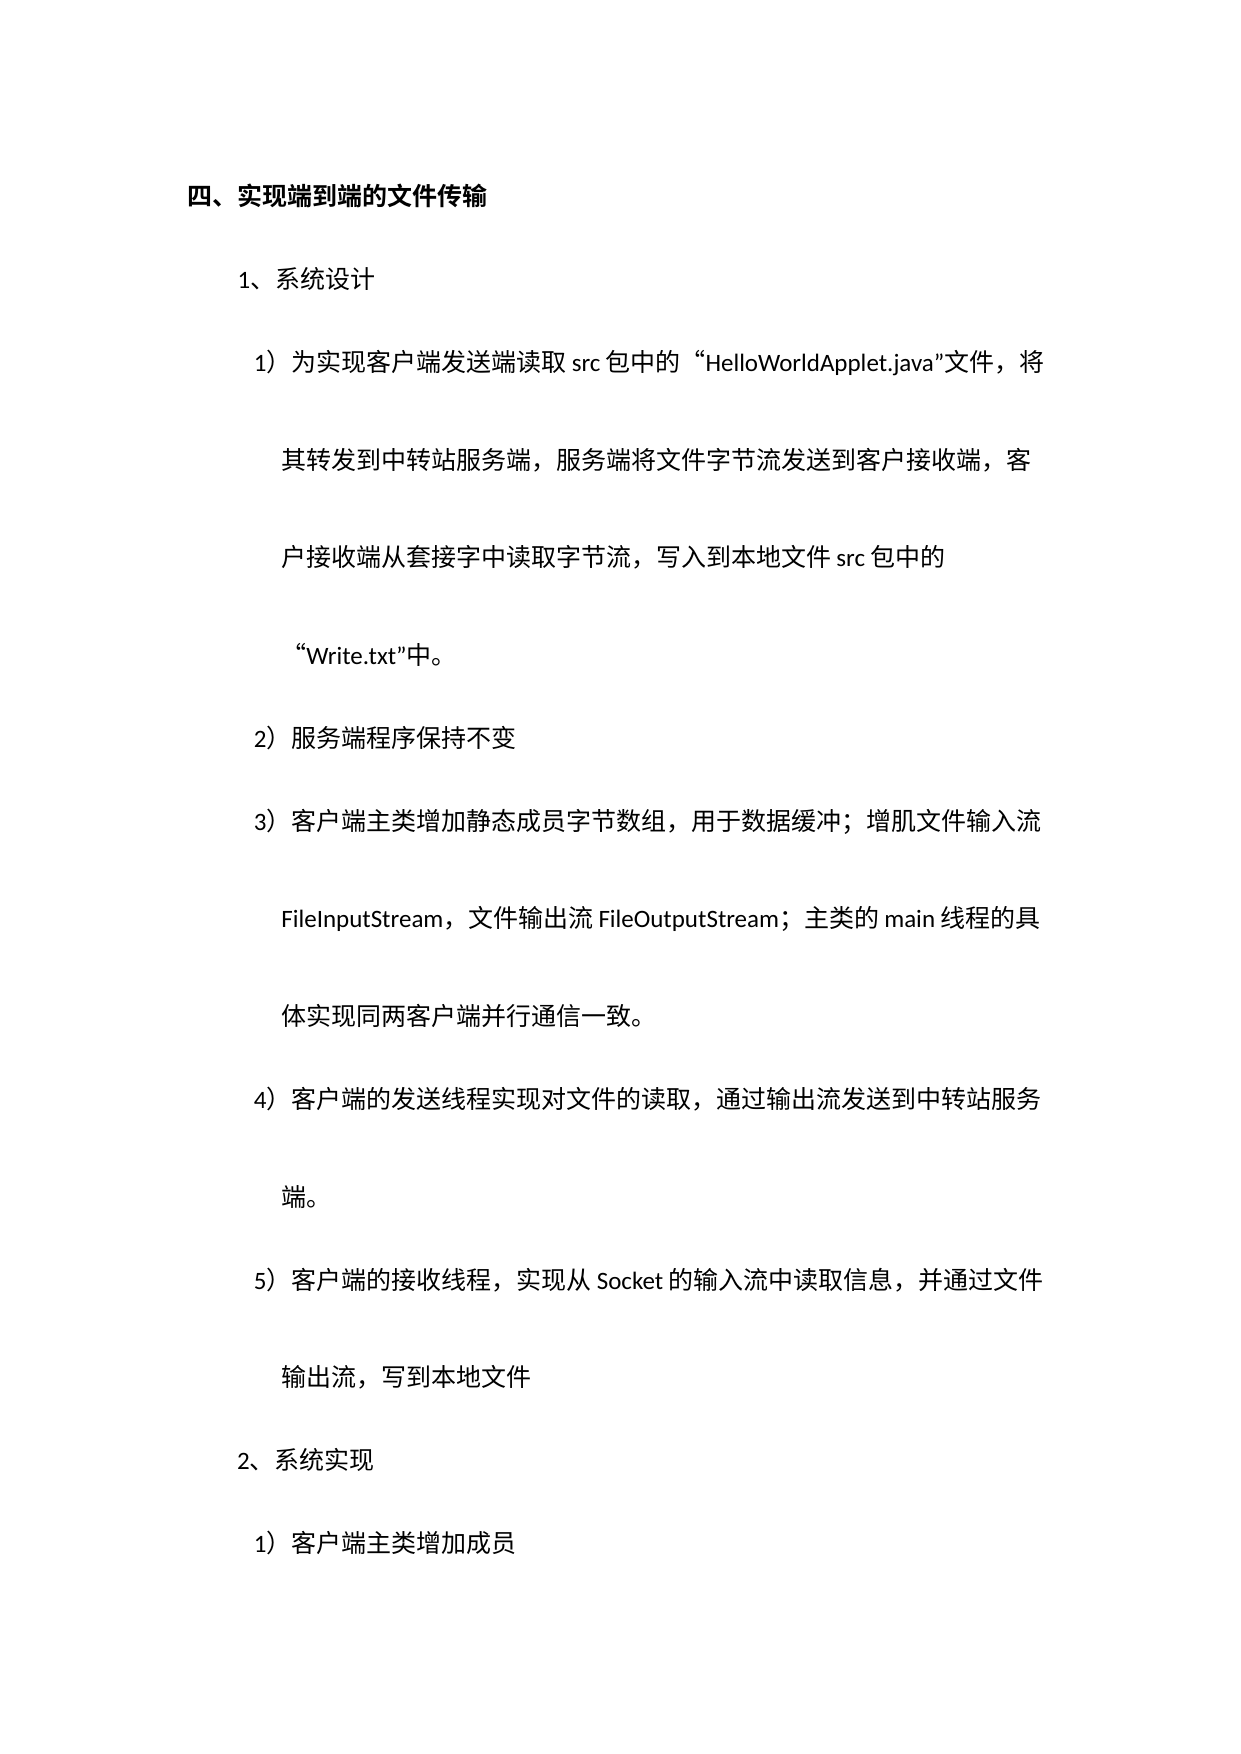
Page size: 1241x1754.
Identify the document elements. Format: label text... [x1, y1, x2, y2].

text 3）客户端主类增加静态成员字节数组，用于数据缓冲；增肌文件输入流FileInputStream，文件输出流FileOutputStream；主类的main线程的具体实现同两客户端并行通信一致。 [231, 787, 1053, 1047]
text 四、实现端到端的文件传输 [187, 162, 1053, 227]
text 1）为实现客户端发送端读取src包中的“HelloWorldApplet.java”文件，将其转发到中转站服务端，服务端将文件字节流发送到客户接收端，客户接收端从套接字中读取字节流，写入到本地文件src包中的“Write.txt”中。 [231, 328, 1053, 686]
text 1、系统设计 [187, 245, 1053, 310]
text 4）客户端的发送线程实现对文件的读取，通过输出流发送到中转站服务端。 [231, 1065, 1053, 1228]
text 2、系统实现 [231, 1426, 1053, 1491]
text 2）服务端程序保持不变 [231, 704, 1053, 769]
text 5）客户端的接收线程，实现从Socket的输入流中读取信息，并通过文件输出流，写到本地文件 [231, 1246, 1053, 1408]
text 1）客户端主类增加成员 [231, 1509, 1053, 1574]
